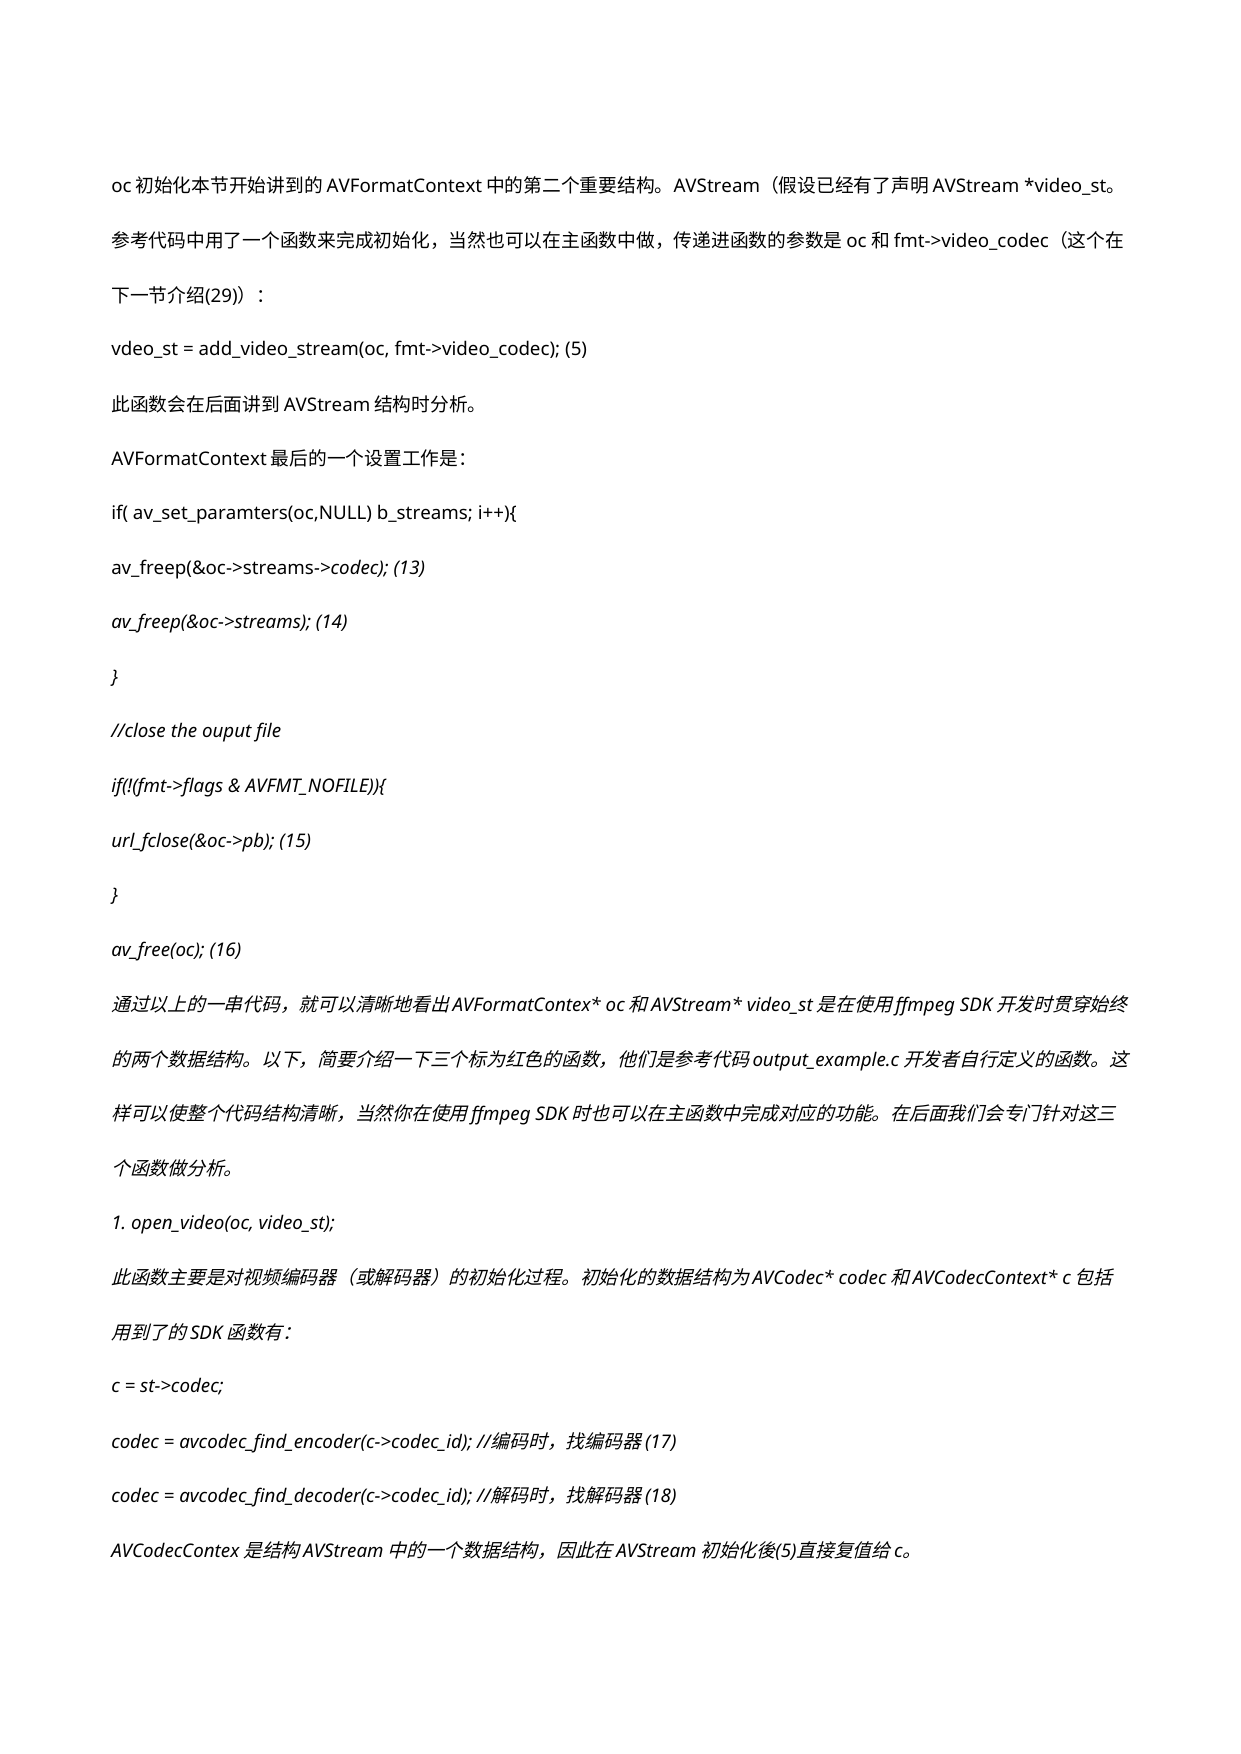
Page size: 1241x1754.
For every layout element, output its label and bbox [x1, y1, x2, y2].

table_cell [105, 162, 1136, 1566]
